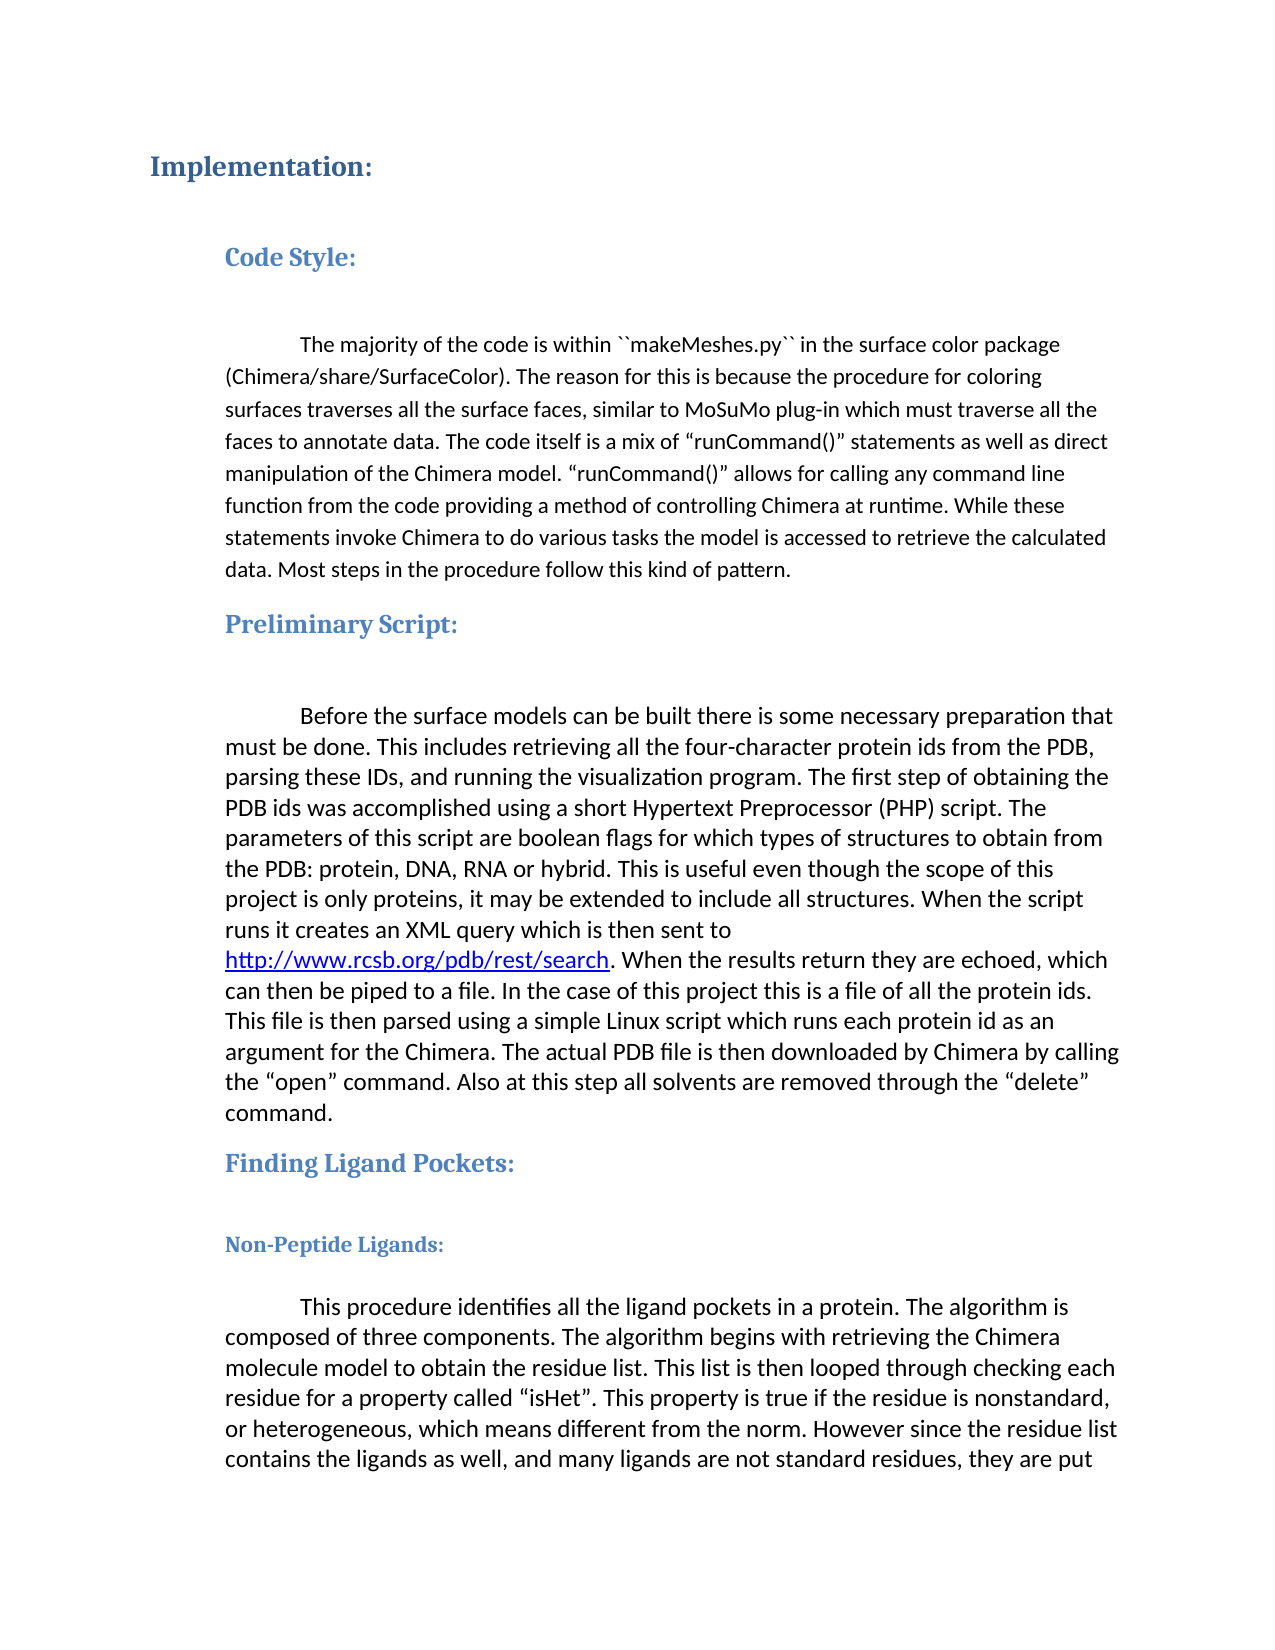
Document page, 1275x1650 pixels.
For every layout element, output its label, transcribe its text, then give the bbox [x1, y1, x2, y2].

subtitle Preliminary Script: [150, 609, 1125, 640]
text Before the surface models can be built there is some necessary preparation that must be done. This includes retrieving all the four-character protein ids from the PDB, parsing these IDs, and running the visualization program. The first step of obtaining the PDB ids was accomplished using a short Hypertext Preprocessor (PHP) script. The parameters of this script are boolean flags for which types of structures to obtain from the PDB: protein, DNA, RNA or hybrid. This is useful even though the scope of this project is only proteins, it may be extended to include all structures. When the script runs it creates an XML query which is then sent to http://www.rcsb.org/pdb/rest/search. When the results return they are echoed, which can then be piped to a file. In the case of this project this is a file of all the protein ids. This file is then parsed using a simple Linux script which runs each protein id as an argument for the Chimera. The actual PDB file is then downloaded by Chimera by calling the “open” command. Also at this step all solvents are removed through the “delete” command. [225, 700, 1125, 1127]
subtitle Finding Ligand Pockets: [150, 1148, 1125, 1179]
subtitle Non-Peptide Ligands: [150, 1231, 1125, 1258]
text The majority of the code is within ``makeMeshes.py`` in the surface color package (Chimera/share/SurfaceColor). The reason for this is because the procedure for coloring surfaces traverses all the surface faces, similar to MoSuMo plug-in which must traverse all the faces to annotate data. The code itself is a mix of “runCommand()” statements as well as direct manipulation of the Chimera model. “runCommand()” allows for calling any command line function from the code providing a method of controlling Chimera at runtime. While these statements invoke Chimera to do various tasks the model is accessed to retrieve the calculated data. Most steps in the procedure follow this kind of pattern. [225, 330, 1125, 584]
subtitle Implementation: [150, 150, 1125, 183]
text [225, 1291, 1125, 1474]
subtitle Code Style: [150, 242, 1125, 273]
